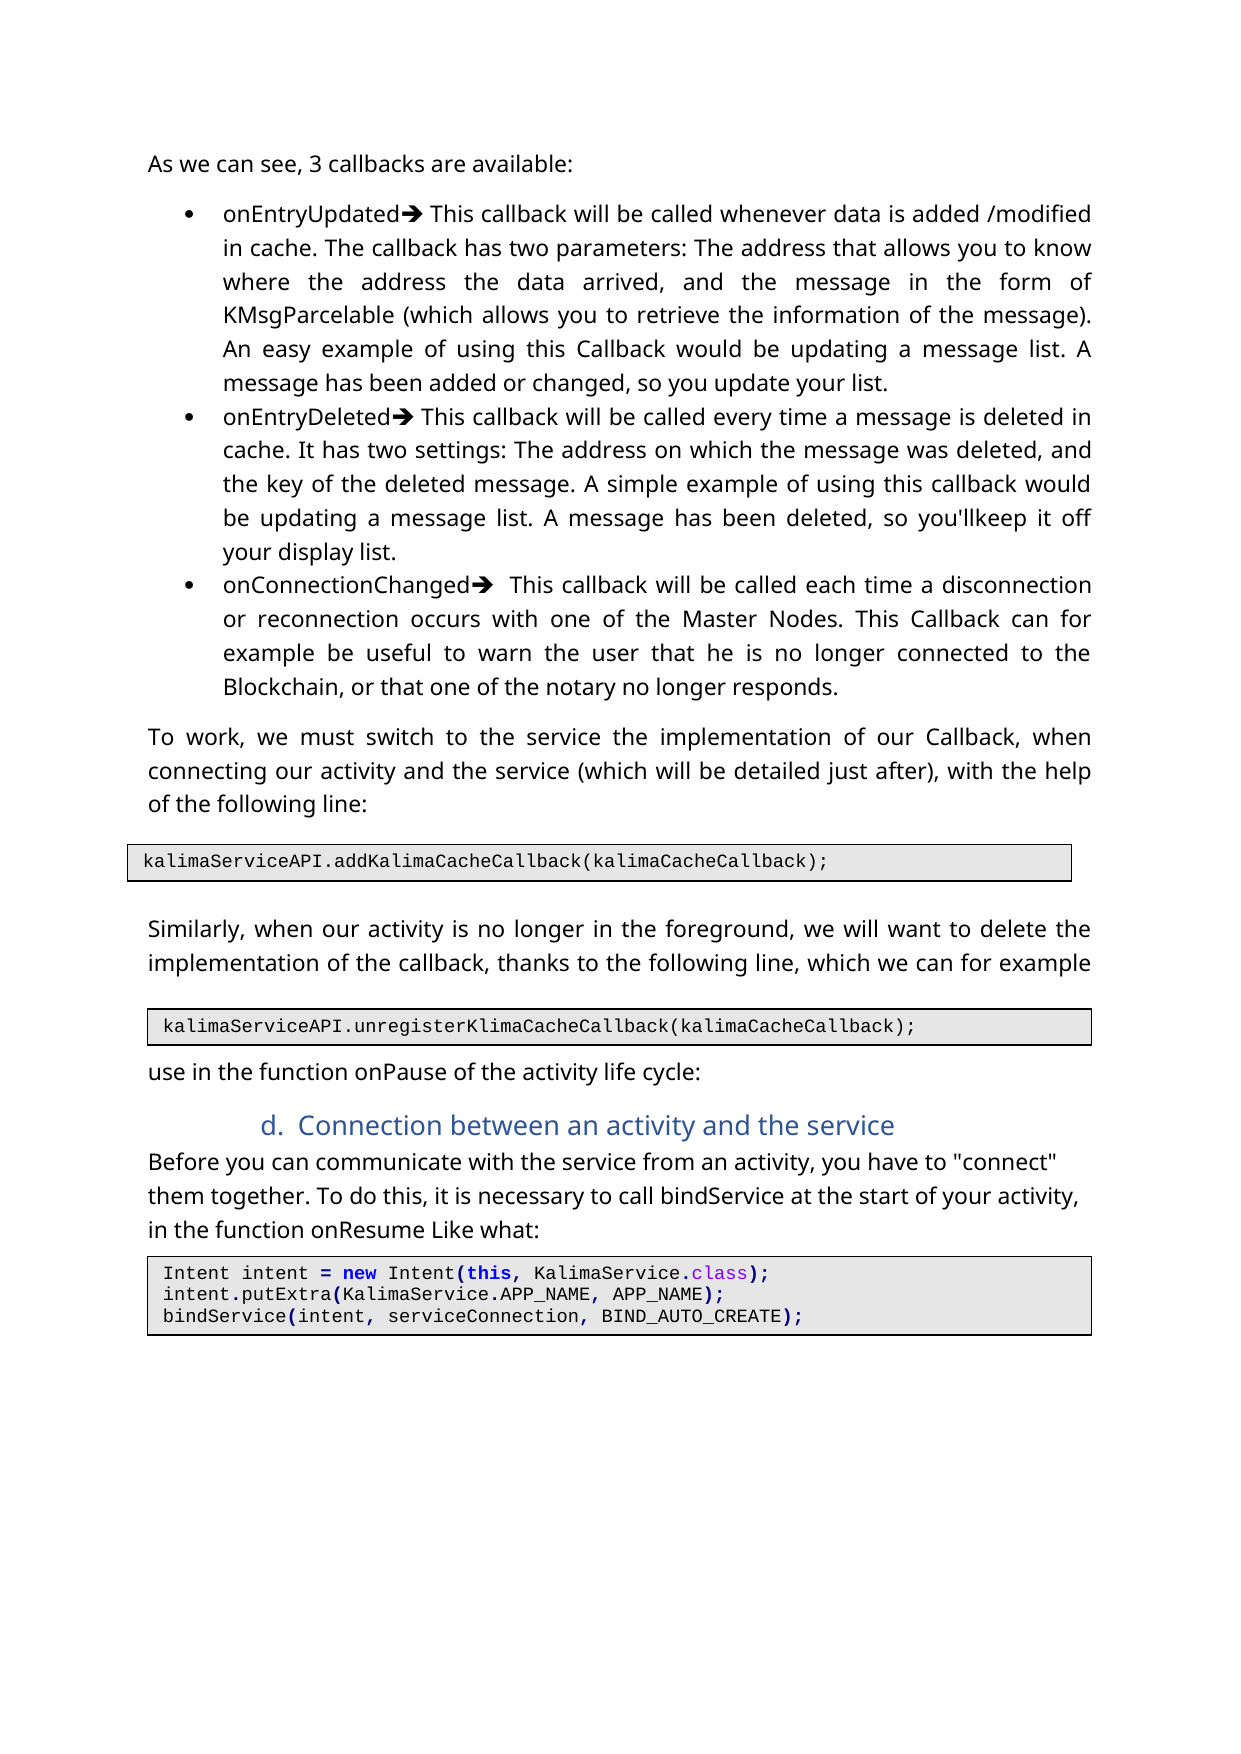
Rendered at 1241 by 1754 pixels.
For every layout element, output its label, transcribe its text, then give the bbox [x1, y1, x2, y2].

list onEntryDeleted This callback will be called every time a message is deleted in cache. It has two settings: The address on which the message was deleted, and the key of the deleted message. A simple example of using this callback would be updating a message list. A message has been deleted, so you'llkeep it off your display list. [185, 401, 1093, 567]
list onEntryUpdated This callback will be called whenever data is added /modified in cache. The callback has two parameters: The address that allows you to know where the address the data arrived, and the message in the form of KMsgParcelable (which allows you to retrieve the information of the message). An easy example of using this Callback would be updating a message list. A message has been added or changed, so you update your list. [185, 198, 1093, 398]
text As we can see, 3 callbacks are available: [148, 148, 1093, 179]
list onConnectionChanged This callback will be called each time a disconnection or reconnection occurs with one of the Master Nodes. This Callback can for example be useful to warn the user that he is no longer connected to the Blockchain, or that one of the notary no longer responds. [185, 569, 1093, 702]
text Before you can communicate with the service from an activity, you have to "connect" them together. To do this, it is necessary to call bindService at the start of your activity, in the function onResume Like what: [148, 1146, 1093, 1245]
subtitle Connection between an activity and the service [260, 1107, 1093, 1143]
text Similarly, when our activity is no longer in the foreground, we will want to delete the implementation of the callback, thanks to the following line, which we can for example use in the function onPause of the activity life cycle: [148, 839, 1093, 1087]
text To work, we must switch to the service the implementation of our Callback, when connecting our activity and the service (which will be detailed just after), with the help of the following line: [148, 721, 1093, 820]
